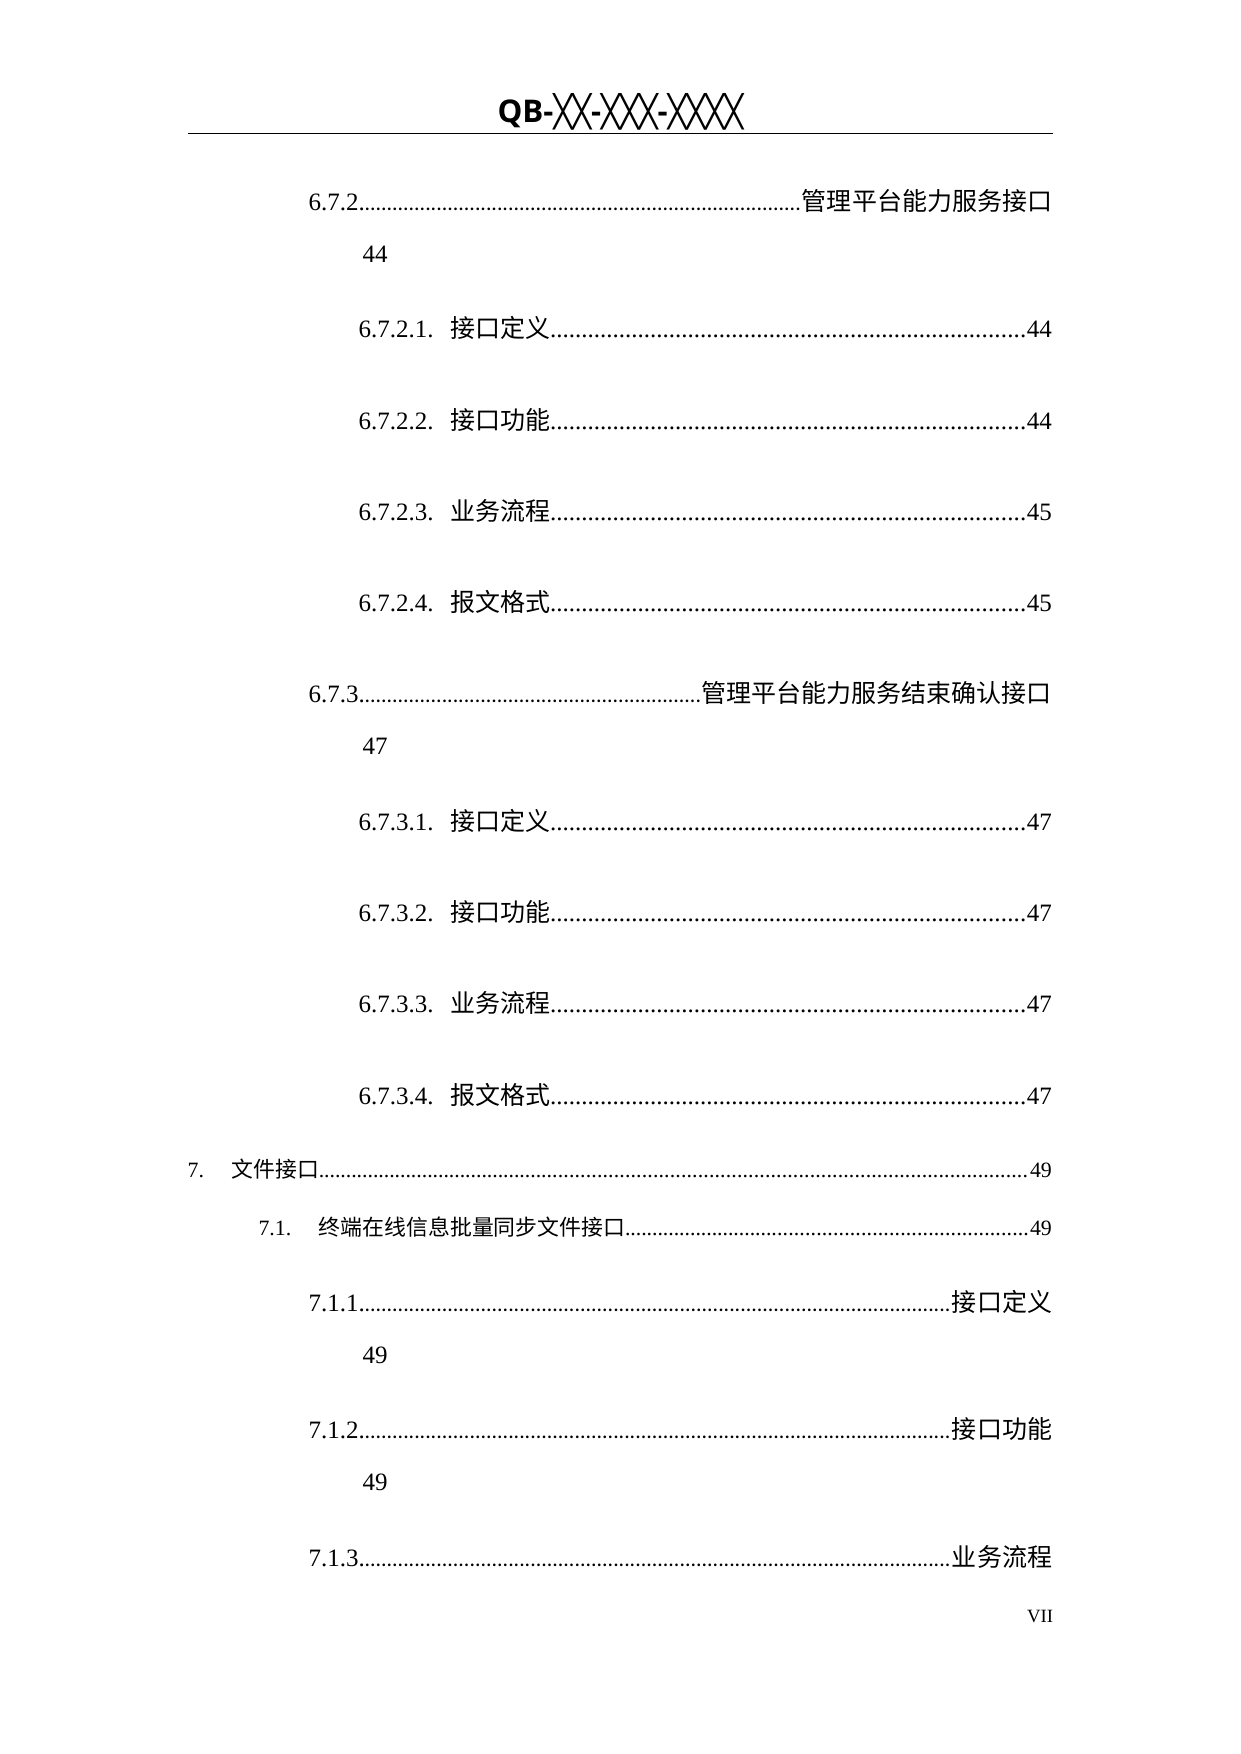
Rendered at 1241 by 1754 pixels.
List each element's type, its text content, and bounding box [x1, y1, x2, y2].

text 7.1.2. 接口功能 49 [287, 1395, 1053, 1498]
text 7.1. 终端在线信息批量同步文件接口 49 [237, 1210, 1053, 1242]
text 6.7.3. 管理平台能力服务结束确认接口 47 [287, 659, 1053, 762]
text 6.7.2. 管理平台能力服务接口 44 [287, 167, 1053, 269]
text 7.1.1. 接口定义 49 [287, 1268, 1053, 1370]
text 7.1.3. 业务流程 49 [287, 1523, 1053, 1588]
text 6.7.3.4. 报文格式 47 [337, 1061, 1053, 1126]
text 7. 文件接口 49 [187, 1152, 1053, 1184]
text 6.7.2.4. 报文格式 45 [337, 568, 1053, 633]
text 6.7.2.3. 业务流程 45 [337, 477, 1053, 542]
text 6.7.3.3. 业务流程 47 [337, 969, 1053, 1034]
text 6.7.2.1. 接口定义 44 [337, 294, 1053, 359]
text 6.7.3.1. 接口定义 47 [337, 787, 1053, 852]
text 6.7.2.2. 接口功能 44 [337, 386, 1053, 451]
text 6.7.3.2. 接口功能 47 [337, 878, 1053, 943]
